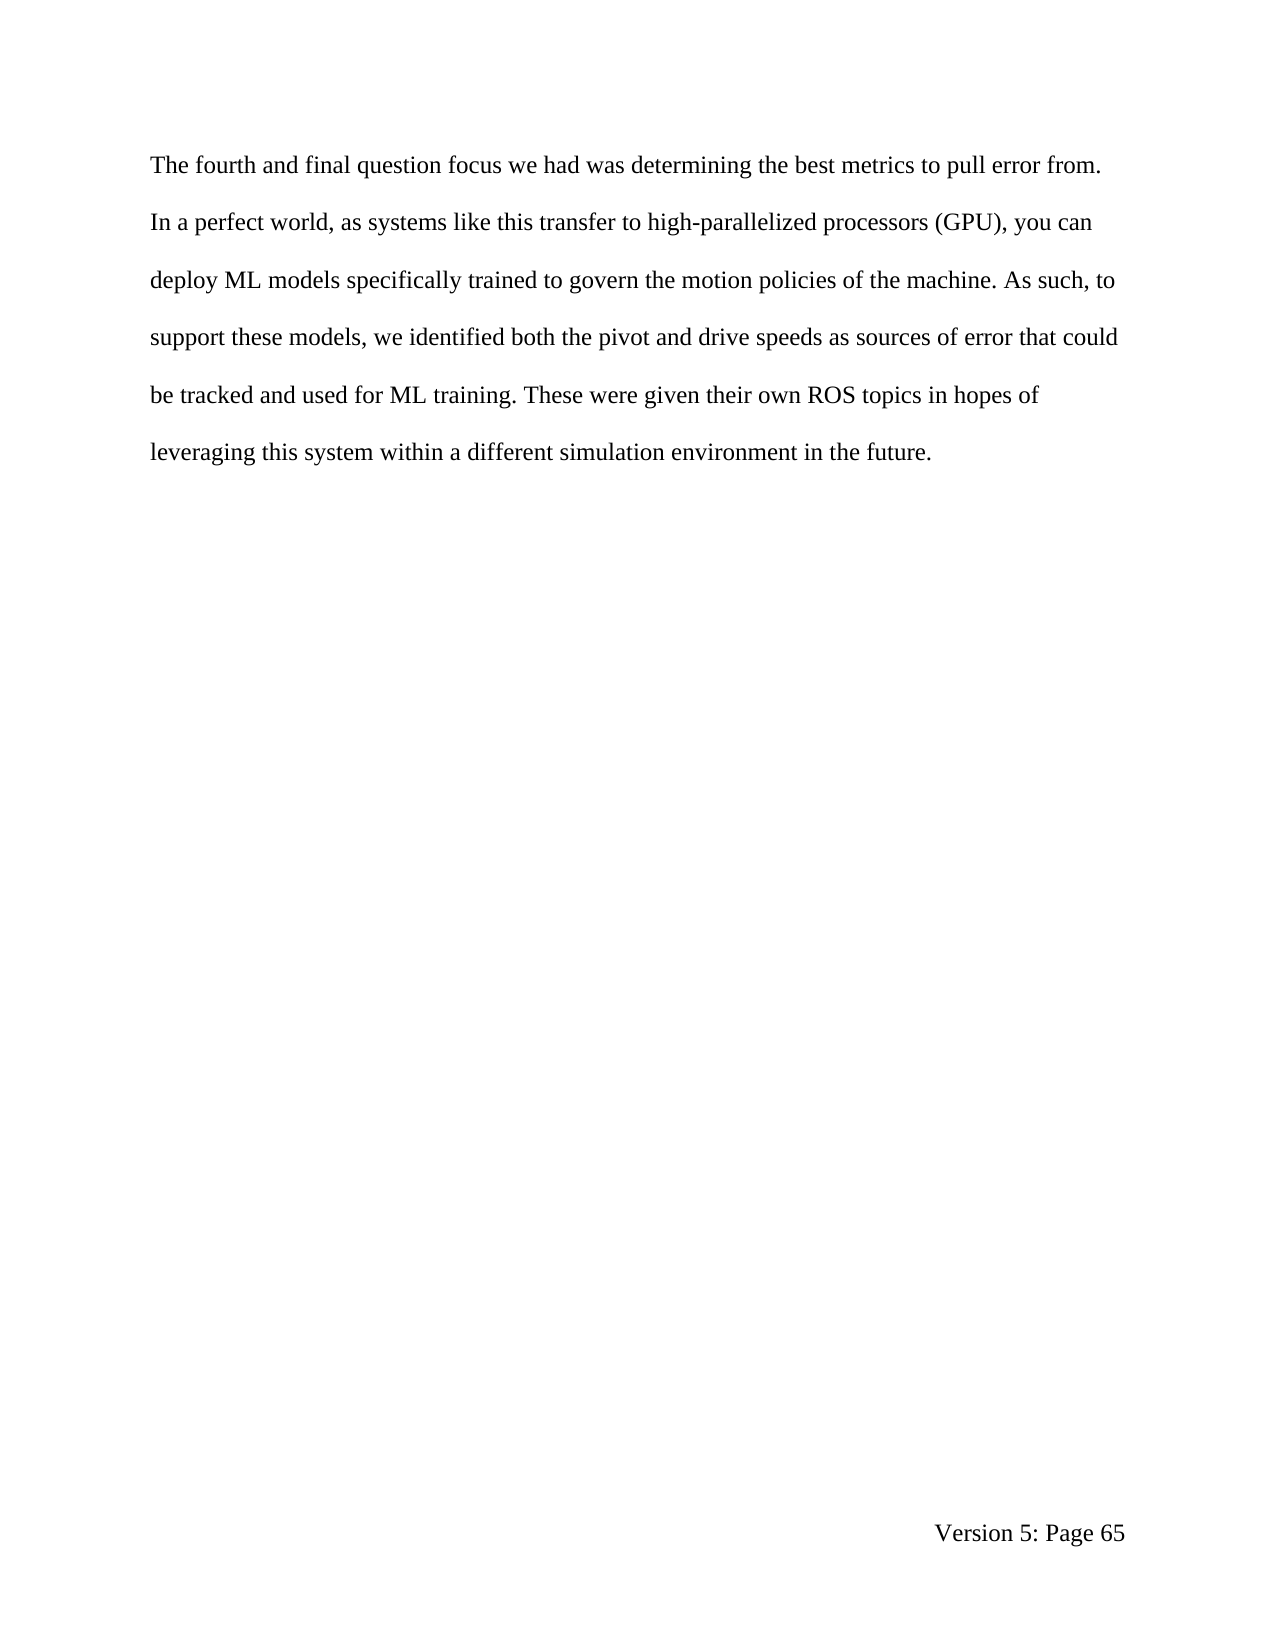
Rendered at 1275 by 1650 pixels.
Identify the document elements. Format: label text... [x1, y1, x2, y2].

text The fourth and final question focus we had was determining the best metrics to pull error from. In a perfect world, as systems like this transfer to high-parallelized processors (GPU), you can deploy ML models specifically trained to govern the motion policies of the machine. As such, to support these models, we identified both the pivot and drive speeds as sources of error that could be tracked and used for ML training. These were given their own ROS topics in hopes of leveraging this system within a different simulation environment in the future. [150, 150, 1125, 466]
